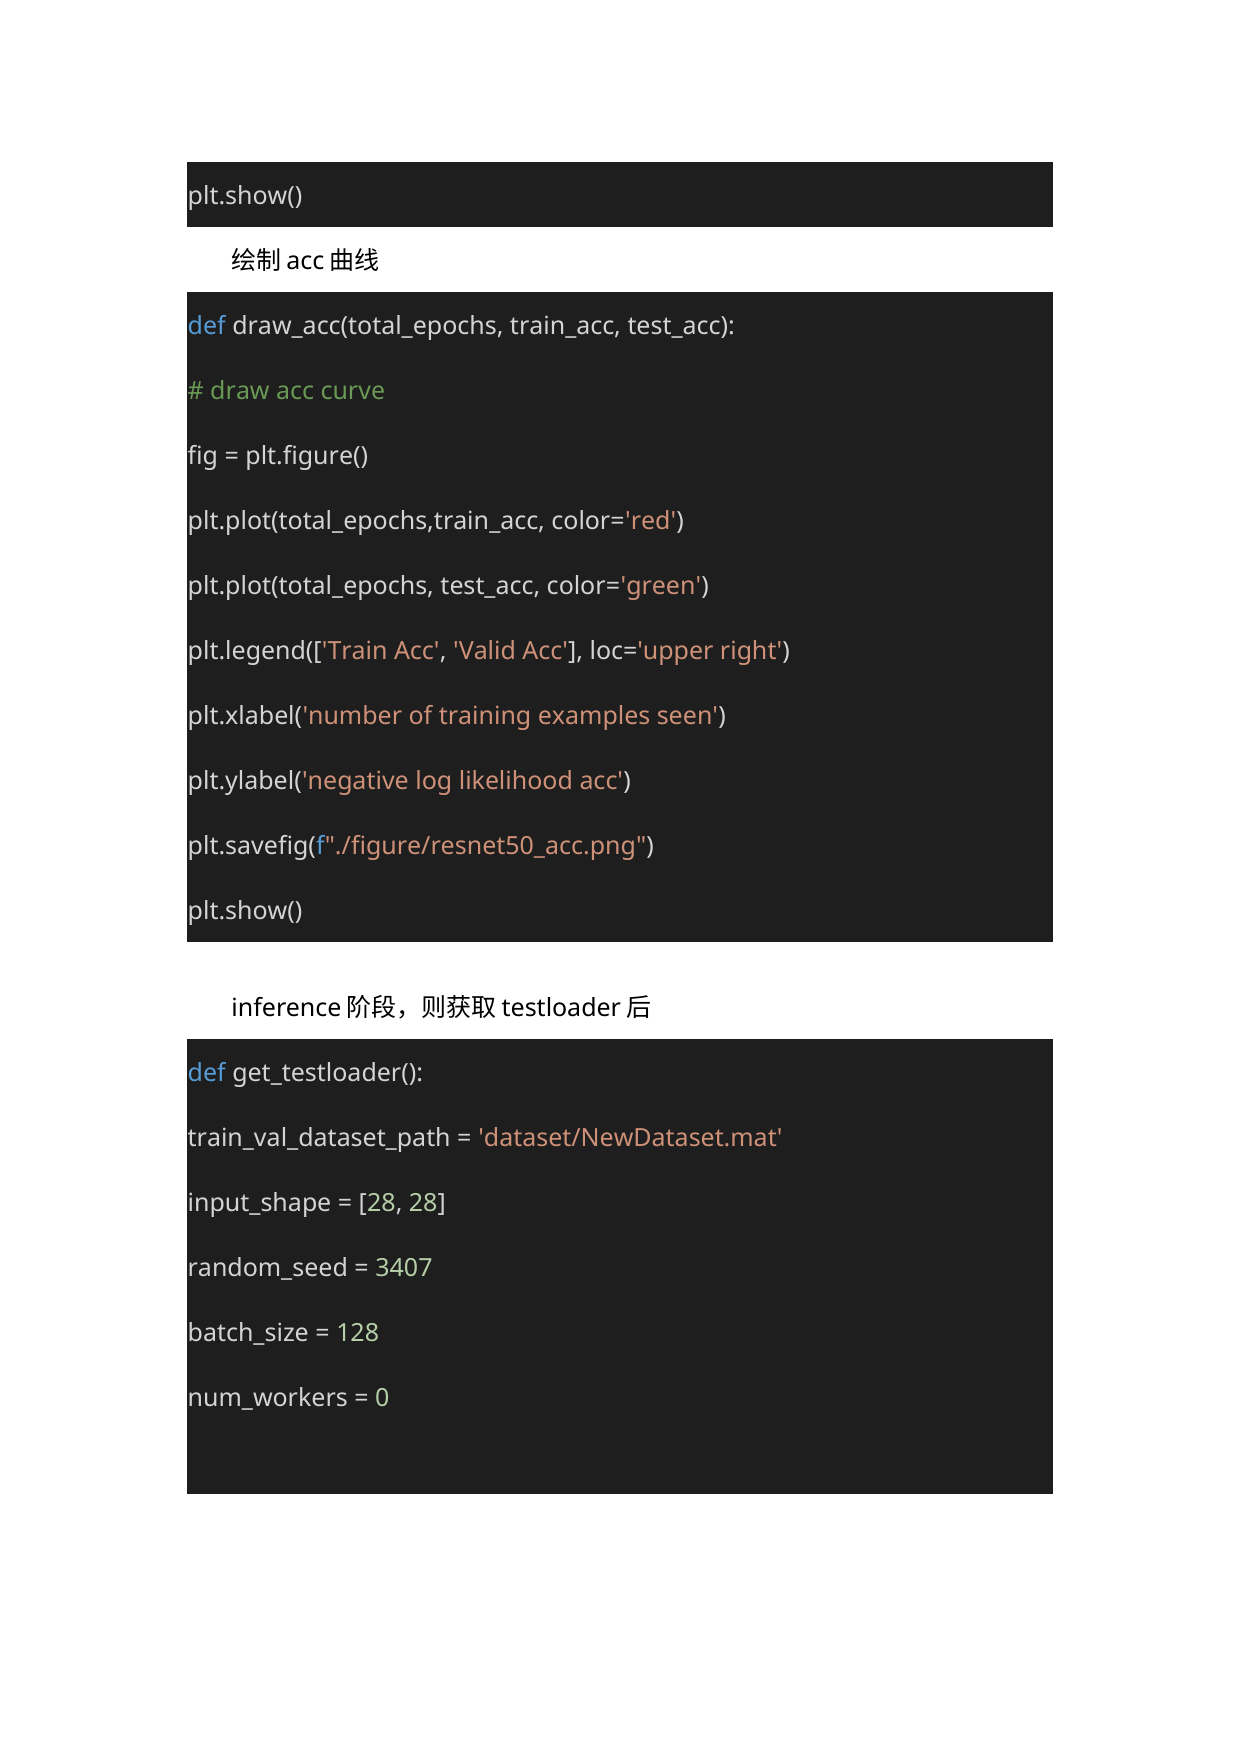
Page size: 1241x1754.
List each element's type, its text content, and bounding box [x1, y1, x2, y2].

text plt.legend(['Train Acc', 'Valid Acc'], loc='upper right') [187, 617, 1053, 682]
text plt.plot(total_epochs, test_acc, color='green') [187, 552, 1053, 617]
text fig = plt.figure() [187, 422, 1053, 487]
list inference阶段，则获取testloader后 [231, 974, 1053, 1039]
text input_shape = [28, 28] [187, 1169, 1053, 1234]
text plt.show() [187, 877, 1053, 942]
text plt.show() [187, 162, 1053, 227]
text plt.xlabel('number of training examples seen') [187, 682, 1053, 747]
list 绘制acc曲线 [231, 227, 1053, 292]
text # draw acc curve [187, 357, 1053, 422]
text num_workers = 0 [187, 1364, 1053, 1429]
text batch_size = 128 [187, 1299, 1053, 1364]
text def draw_acc(total_epochs, train_acc, test_acc): [187, 292, 1053, 357]
text plt.plot(total_epochs,train_acc, color='red') [187, 487, 1053, 552]
text plt.ylabel('negative log likelihood acc') [187, 747, 1053, 812]
text def get_testloader(): [187, 1039, 1053, 1104]
text random_seed = 3407 [187, 1234, 1053, 1299]
text train_val_dataset_path = 'dataset/NewDataset.mat' [187, 1104, 1053, 1169]
text plt.savefig(f"./figure/resnet50_acc.png") [187, 812, 1053, 877]
